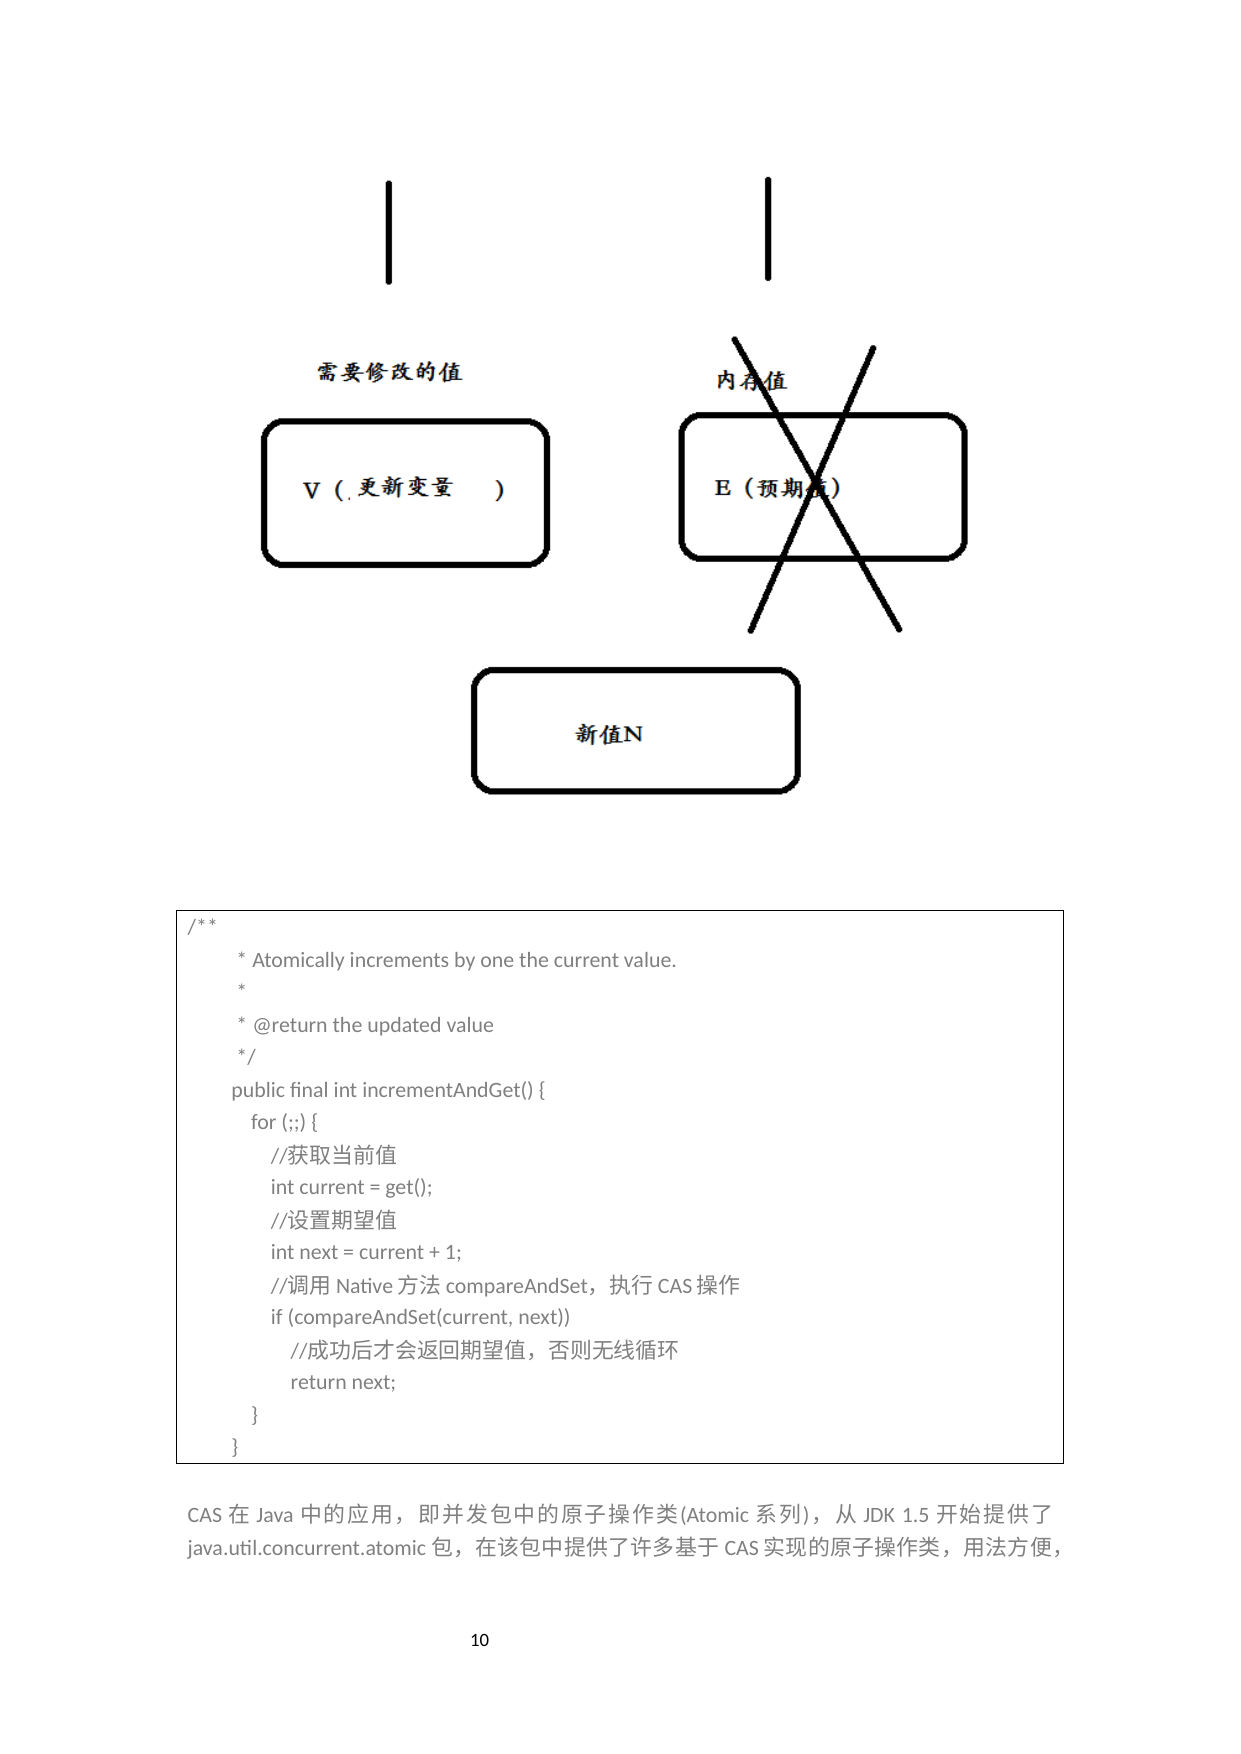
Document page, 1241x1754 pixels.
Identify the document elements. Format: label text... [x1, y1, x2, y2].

text CAS在Java中的应用，即并发包中的原子操作类(Atomic系列)，从JDK 1.5开始提供了java.util.concurrent.atomic包，在该包中提供了许多基于CAS实现的原子操作类，用法方便，性能高效 [187, 1497, 1053, 1562]
picture [187, 162, 1053, 828]
table_header /** * Atomically increments by one the current value. * * @return the updated value */ public final int incrementAndGet() { for (;;) { //获取当前值 int current = get(); //设置期望值 int next = current + 1; //调用Native方法compareAndSet，执行CAS操作 if (compareAndSet(current, next)) //成功后才会返回期望值，否则无线循环 return next; } } [177, 911, 1063, 1463]
